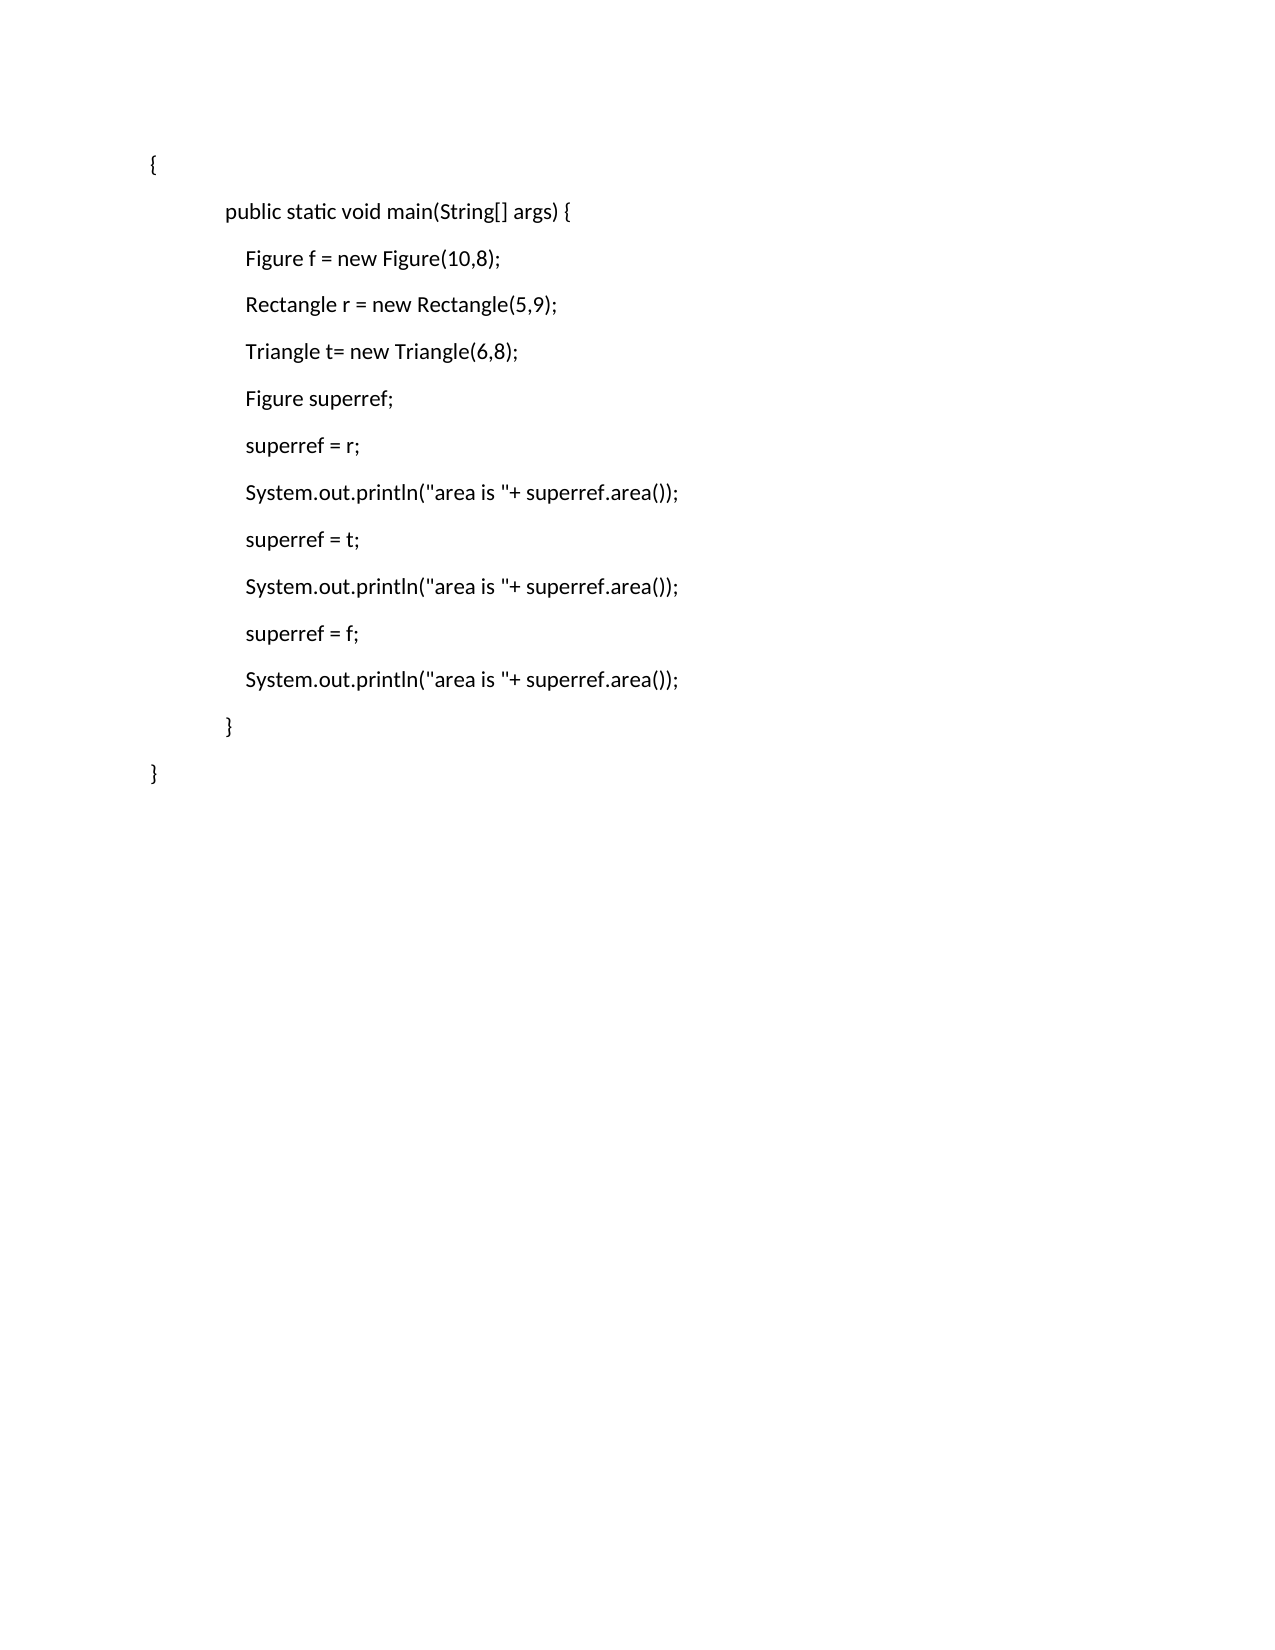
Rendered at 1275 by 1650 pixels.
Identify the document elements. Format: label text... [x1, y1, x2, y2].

text System.out.println("area is "+ superref.area()); [150, 478, 1125, 506]
text superref = r; [150, 431, 1125, 459]
text } [150, 712, 1125, 741]
text { [150, 150, 1125, 178]
text superref = t; [150, 525, 1125, 553]
text public static void main(String[] args) { [150, 197, 1125, 225]
text Figure f = new Figure(10,8); [150, 244, 1125, 272]
text Rectangle r = new Rectangle(5,9); [150, 291, 1125, 319]
text superref = f; [150, 619, 1125, 647]
text } [150, 759, 1125, 787]
text Triangle t= new Triangle(6,8); [150, 337, 1125, 366]
text System.out.println("area is "+ superref.area()); [150, 572, 1125, 600]
text Figure superref; [150, 384, 1125, 412]
text System.out.println("area is "+ superref.area()); [150, 666, 1125, 694]
